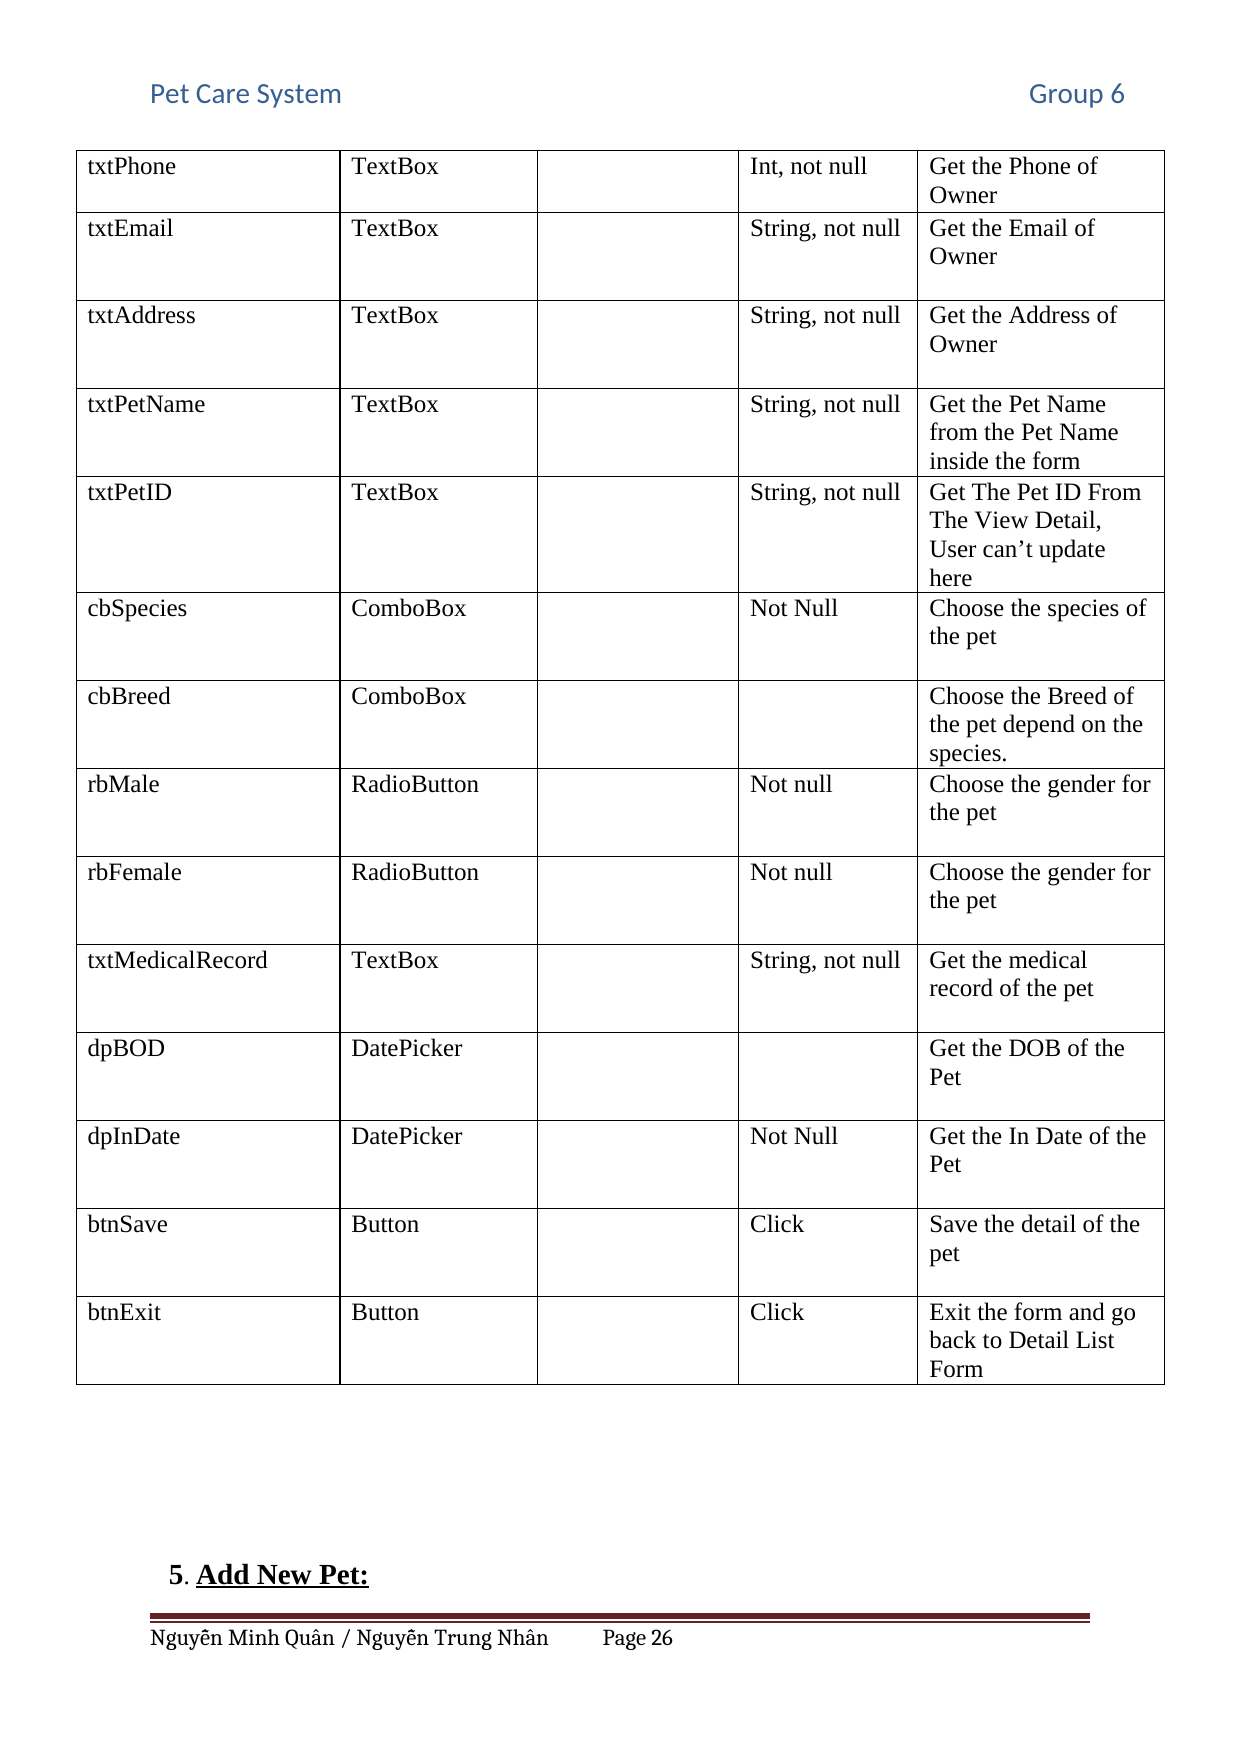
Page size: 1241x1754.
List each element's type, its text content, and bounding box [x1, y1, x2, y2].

table_cell Get the In Date of the Pet [918, 1121, 1164, 1208]
table_cell cbSpecies [77, 593, 339, 680]
table_cell String, not null [739, 945, 917, 1032]
table_cell btnExit [77, 1297, 339, 1384]
table_cell TextBox [341, 389, 537, 476]
table_cell Choose the species of the pet [918, 593, 1164, 680]
table_cell TextBox [341, 213, 537, 299]
table_cell Get the medical record of the pet [918, 945, 1164, 1032]
table_cell DatePicker [341, 1121, 537, 1208]
table_cell Choose the gender for the pet [918, 857, 1164, 944]
table_cell TextBox [341, 151, 537, 212]
table_cell Choose the gender for the pet [918, 769, 1164, 856]
text 5. Add New Pet: [169, 1557, 1090, 1591]
table_cell Button [341, 1297, 537, 1384]
table_cell [538, 681, 738, 768]
table_cell TextBox [341, 477, 537, 592]
table_cell ComboBox [341, 593, 537, 680]
table_cell Button [341, 1209, 537, 1296]
table_cell dpBOD [77, 1033, 339, 1120]
table_cell Exit the form and go back to Detail List Form [918, 1297, 1164, 1384]
table_cell String, not null [739, 477, 917, 592]
table_cell ComboBox [341, 681, 537, 768]
table_cell Get the Phone of Owner [918, 151, 1164, 212]
table_cell String, not null [739, 389, 917, 476]
table_cell Get the Email of Owner [918, 213, 1164, 299]
table_cell TextBox [341, 301, 537, 388]
table_cell DatePicker [341, 1033, 537, 1120]
table_cell [538, 151, 738, 212]
table_cell RadioButton [341, 769, 537, 856]
table_cell [739, 1033, 917, 1120]
table_cell rbFemale [77, 857, 339, 944]
table_cell RadioButton [341, 857, 537, 944]
table_cell Int, not null [739, 151, 917, 212]
table_cell [538, 301, 738, 388]
table_cell txtMedicalRecord [77, 945, 339, 1032]
table_cell String, not null [739, 301, 917, 388]
table_cell [538, 1297, 738, 1384]
table_cell TextBox [341, 945, 537, 1032]
table_cell [538, 945, 738, 1032]
table_cell Not null [739, 857, 917, 944]
table_cell btnSave [77, 1209, 339, 1296]
table_cell [538, 477, 738, 592]
table_cell String, not null [739, 213, 917, 299]
table_cell [538, 213, 738, 299]
table_cell [538, 389, 738, 476]
table_cell [538, 1209, 738, 1296]
table_cell dpInDate [77, 1121, 339, 1208]
table_cell Click [739, 1209, 917, 1296]
table_cell rbMale [77, 769, 339, 856]
table_cell Not null [739, 769, 917, 856]
table_cell Save the detail of the pet [918, 1209, 1164, 1296]
table_cell [538, 769, 738, 856]
table_cell Click [739, 1297, 917, 1384]
table_cell Get the Pet Name from the Pet Name inside the form [918, 389, 1164, 476]
table_cell Get The Pet ID From The View Detail, User can’t update here [918, 477, 1164, 592]
table_cell [538, 1121, 738, 1208]
table_cell cbBreed [77, 681, 339, 768]
table_cell [538, 857, 738, 944]
table_cell Get the Address of Owner [918, 301, 1164, 388]
table_cell Choose the Breed of the pet depend on the species. [918, 681, 1164, 768]
table_cell [538, 593, 738, 680]
table_cell txtAddress [77, 301, 339, 388]
table_cell txtPhone [77, 151, 339, 212]
table_cell txtPetID [77, 477, 339, 592]
table_cell [739, 681, 917, 768]
table_cell txtPetName [77, 389, 339, 476]
table_cell txtEmail [77, 213, 339, 299]
table_cell Not Null [739, 1121, 917, 1208]
table_cell Get the DOB of the Pet [918, 1033, 1164, 1120]
table_cell Not Null [739, 593, 917, 680]
table_cell [538, 1033, 738, 1120]
